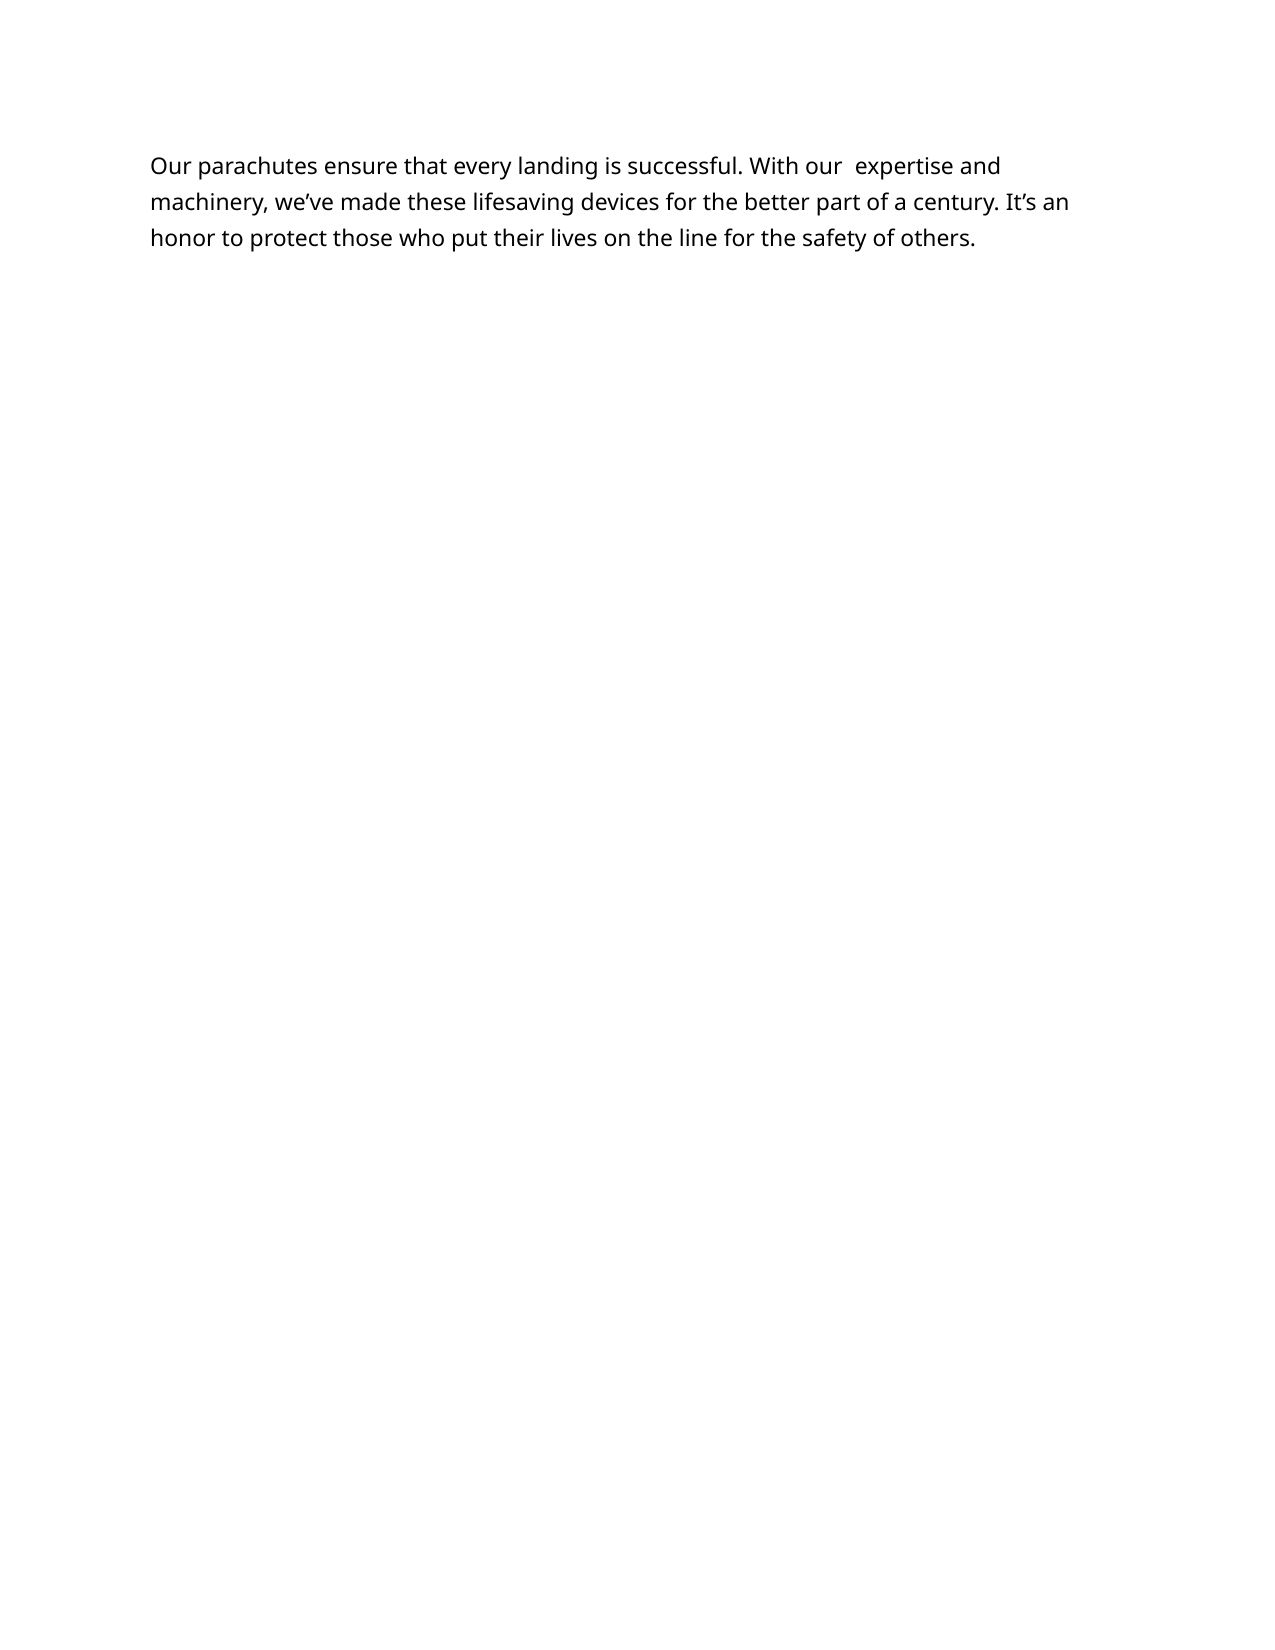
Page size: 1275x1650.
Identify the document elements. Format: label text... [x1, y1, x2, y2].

text Our parachutes ensure that every landing is successful. With our expertise and machinery, we’ve made these lifesaving devices for the better part of a century. It’s an honor to protect those who put their lives on the line for the safety of others. [150, 150, 1125, 253]
